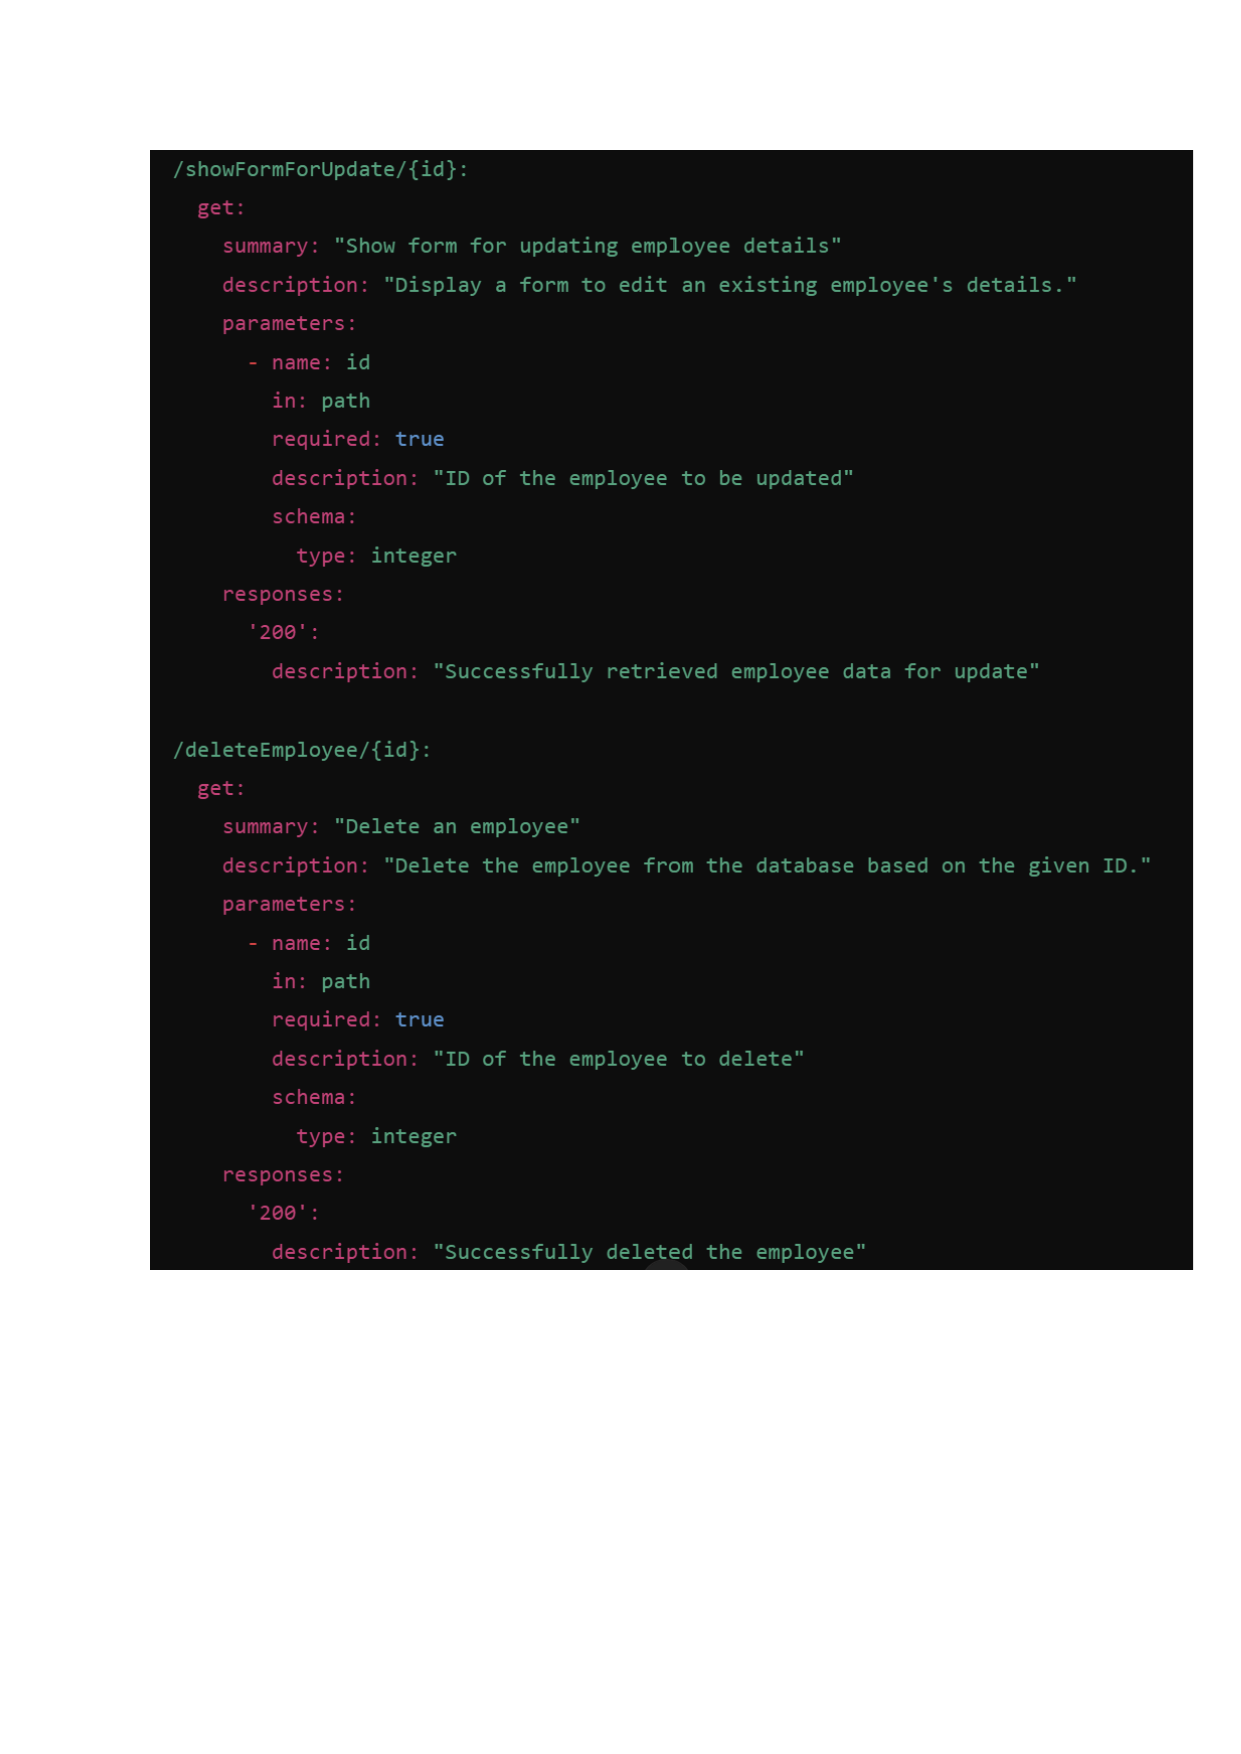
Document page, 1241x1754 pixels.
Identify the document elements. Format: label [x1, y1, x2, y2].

picture [150, 150, 1194, 1270]
